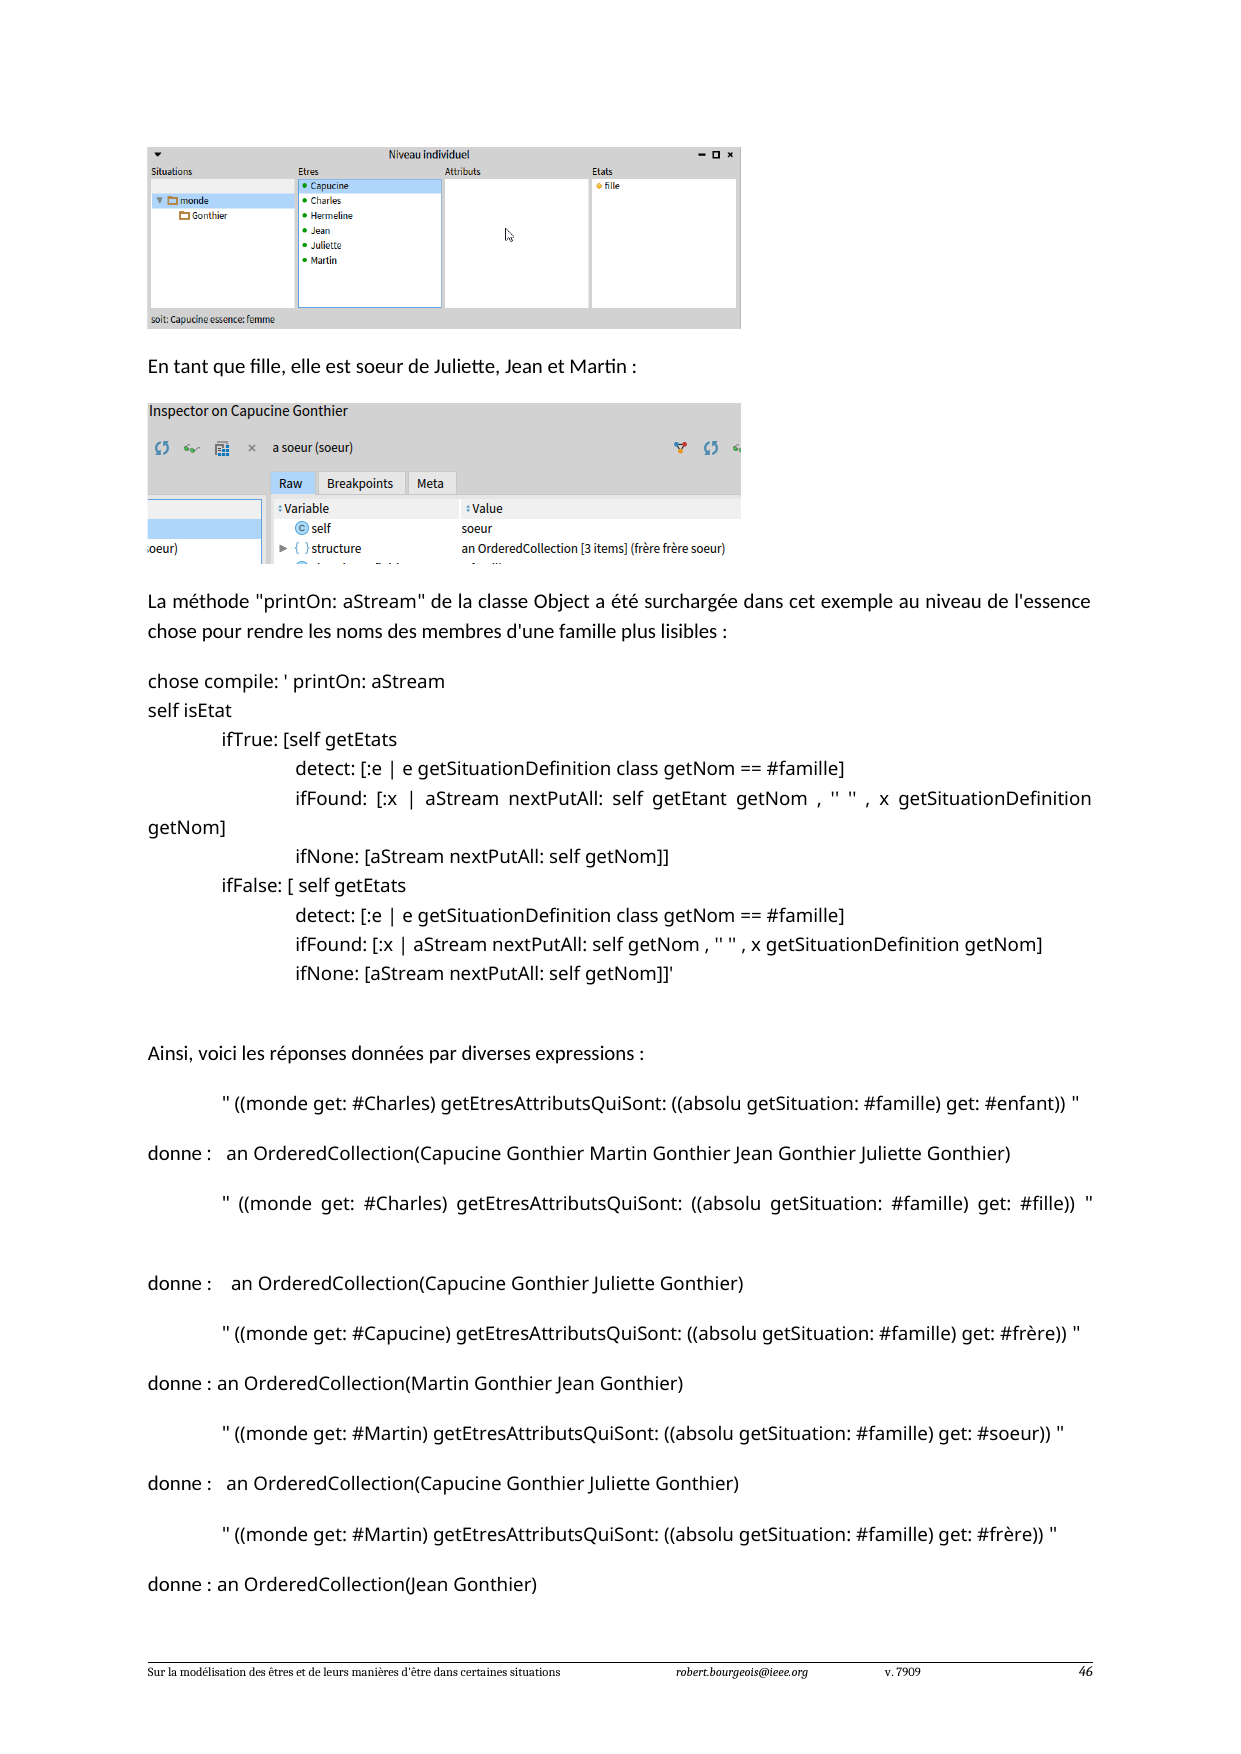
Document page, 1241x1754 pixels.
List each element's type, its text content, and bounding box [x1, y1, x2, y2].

text La méthode "printOn: aStream" de la classe Object a été surchargée dans cet exemple au niveau de l'essence chose pour rendre les noms des membres d'une famille plus lisibles : [148, 588, 1093, 643]
text En tant que fille, elle est soeur de Juliette, Jean et Martin : [148, 353, 1093, 378]
text chose compile: ' printOn: aStream [148, 668, 1093, 693]
text donne : an OrderedCollection(Capucine Gonthier Juliette Gonthier) [148, 1270, 1093, 1295]
text " ((monde get: #Charles) getEtresAttributsQuiSont: ((absolu getSituation: #famille) get: #enfant)) " [148, 1090, 1093, 1116]
text " ((monde get: #Capucine) getEtresAttributsQuiSont: ((absolu getSituation: #famille) get: #frère)) " [148, 1320, 1093, 1346]
text detect: [:e | e getSituationDefinition class getNom == #famille] [148, 902, 1093, 928]
text " ((monde get: #Martin) getEtresAttributsQuiSont: ((absolu getSituation: #famille) get: #soeur)) " [148, 1420, 1093, 1446]
text self isEtat [148, 697, 1093, 723]
text " ((monde get: #Martin) getEtresAttributsQuiSont: ((absolu getSituation: #famille) get: #frère)) " [148, 1521, 1093, 1546]
text ifNone: [aStream nextPutAll: self getNom]]' [148, 961, 1093, 986]
text ifTrue: [self getEtats [148, 726, 1093, 752]
text donne : an OrderedCollection(Capucine Gonthier Juliette Gonthier) [148, 1471, 1093, 1496]
text donne : an OrderedCollection(Capucine Gonthier Martin Gonthier Jean Gonthier Juliette Gonthier) [148, 1140, 1093, 1166]
text ifFalse: [ self getEtats [148, 873, 1093, 898]
text Ainsi, voici les réponses données par diverses expressions : [148, 1040, 1093, 1065]
text ifFound: [:x | aStream nextPutAll: self getNom , '' '' , x getSituationDefinition getNom] [148, 931, 1093, 957]
text " ((monde get: #Charles) getEtresAttributsQuiSont: ((absolu getSituation: #famille) get: #fille)) " [148, 1190, 1093, 1245]
text ifFound: [:x | aStream nextPutAll: self getEtant getNom , '' '' , x getSituationDefinition getNom] [148, 785, 1093, 840]
text donne : an OrderedCollection(Jean Gonthier) [148, 1571, 1093, 1597]
picture [147, 403, 741, 564]
text donne : an OrderedCollection(Martin Gonthier Jean Gonthier) [148, 1370, 1093, 1396]
picture [147, 147, 741, 329]
text detect: [:e | e getSituationDefinition class getNom == #famille] [148, 756, 1093, 781]
text ifNone: [aStream nextPutAll: self getNom]] [148, 843, 1093, 869]
